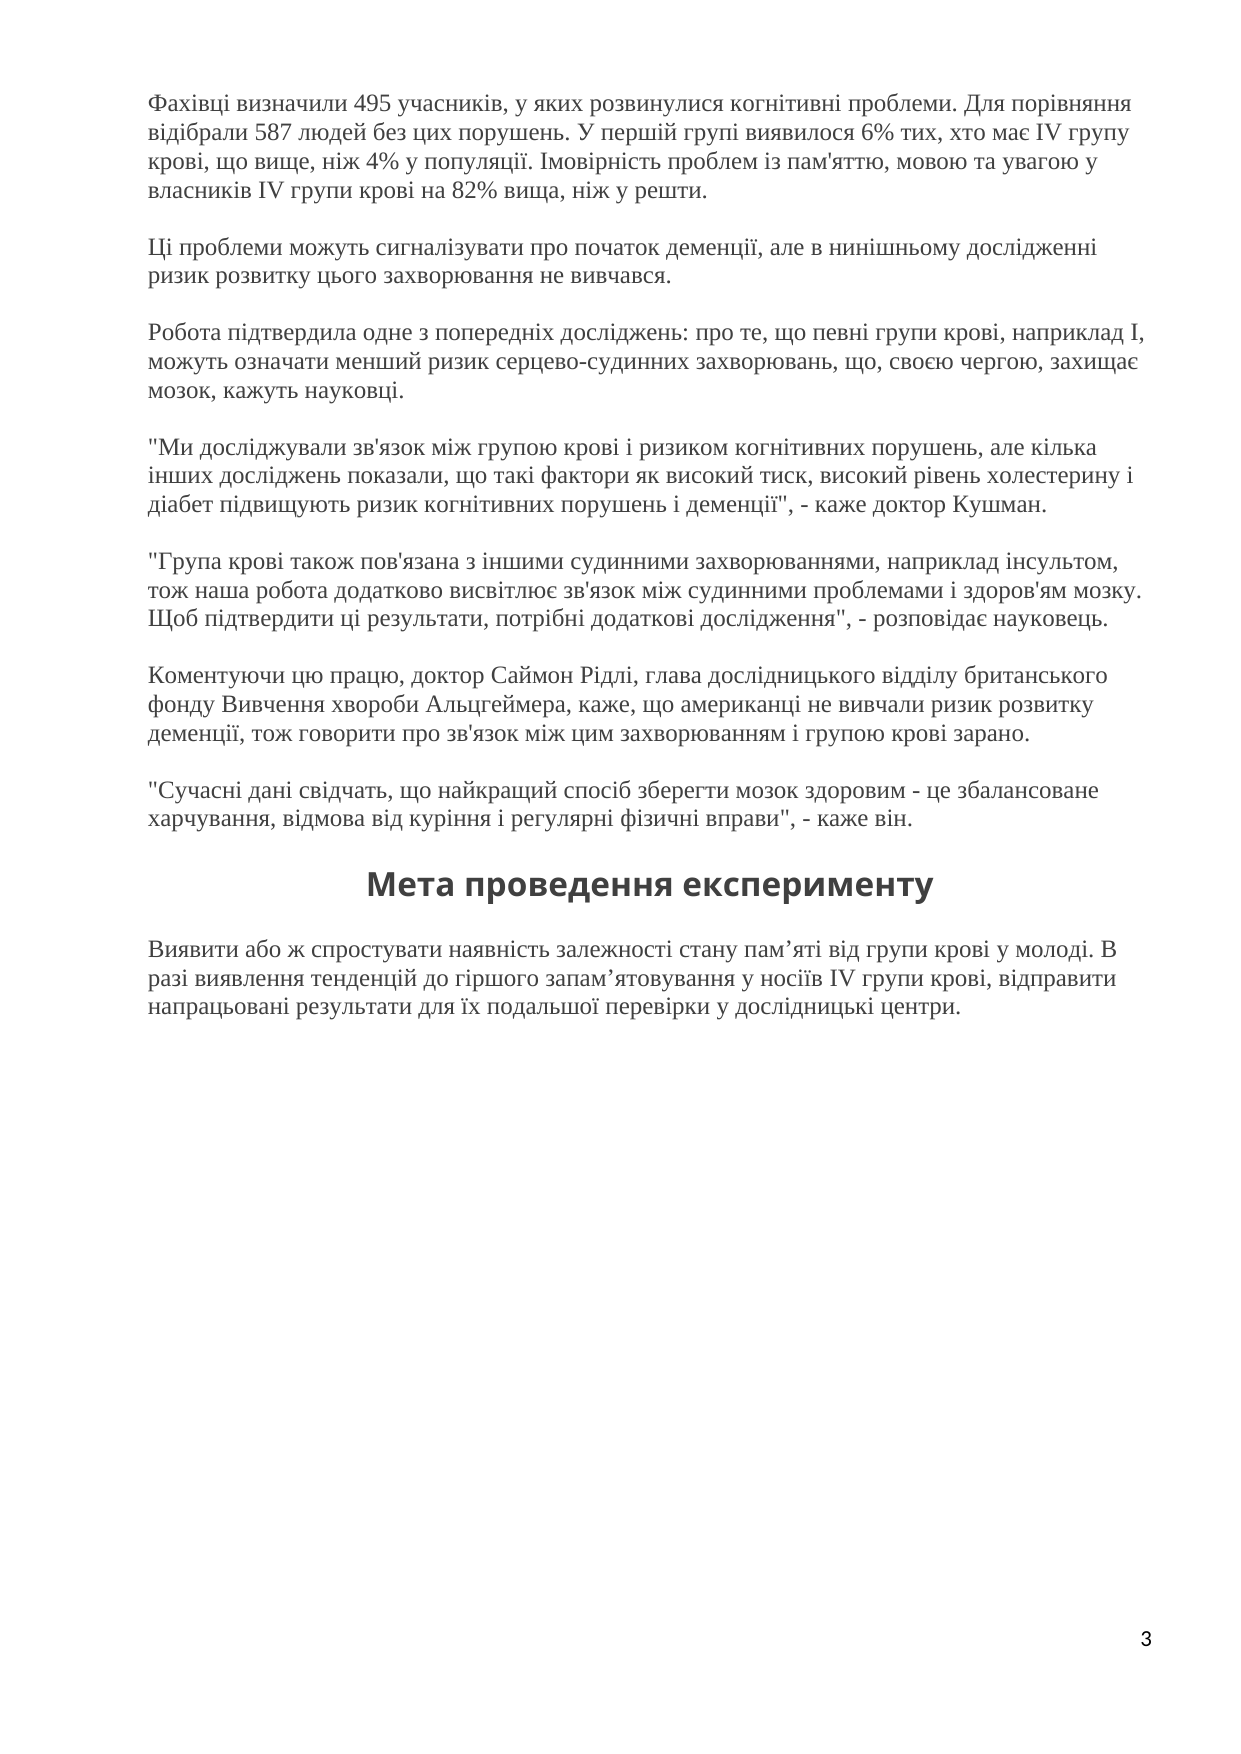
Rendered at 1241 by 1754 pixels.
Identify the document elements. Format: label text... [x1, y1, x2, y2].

text Робота підтвердила одне з попередніх досліджень: про те, що певні групи крові, наприклад I, можуть означати менший ризик серцево-судинних захворювань, що, своєю чергою, захищає мозок, кажуть науковці. [148, 317, 1152, 403]
text Виявити або ж спростувати наявність залежності стану пам’яті від групи крові у молоді. В разі виявлення тенденцій до гіршого запам’ятовування у носіїв IV групи крові, відправити напрацьовані результати для їх подальшої перевірки у дослідницькі центри. [148, 934, 1152, 1020]
text "Група крові також пов'язана з іншими судинними захворюваннями, наприклад інсультом, тож наша робота додатково висвітлює зв'язок між судинними проблемами і здоров'ям мозку. Щоб підтвердити ці результати, потрібні додаткові дослідження", - розповідає науковець. [148, 546, 1152, 632]
text Ці проблеми можуть сигналізувати про початок деменції, але в нинішньому дослідженні ризик розвитку цього захворювання не вивчався. [148, 232, 1152, 289]
text Мета проведення експерименту [148, 860, 1152, 906]
text Фахівці визначили 495 учасників, у яких розвинулися когнітивні проблеми. Для порівняння відібрали 587 людей без цих порушень. У першій групі виявилося 6% тих, хто має IV групу крові, що вище, ніж 4% у популяції. Імовірність проблем із пам'яттю, мовою та увагою у власників IV групи крові на 82% вища, ніж у решти. [148, 88, 1152, 203]
text "Сучасні дані свідчать, що найкращий спосіб зберегти мозок здоровим - це збалансоване харчування, відмова від куріння і регулярні фізичні вправи", - каже він. [148, 775, 1152, 832]
text "Ми досліджували зв'язок між групою крові і ризиком когнітивних порушень, але кілька інших досліджень показали, що такі фактори як високий тиск, високий рівень холестерину і діабет підвищують ризик когнітивних порушень і деменції", - каже доктор Кушман. [148, 432, 1152, 518]
text Коментуючи цю працю, доктор Саймон Рідлі, глава дослідницького відділу британського фонду Вивчення хвороби Альцгеймера, каже, що американці не вивчали ризик розвитку деменції, тож говорити про зв'язок між цим захворюванням і групою крові зарано. [148, 660, 1152, 747]
